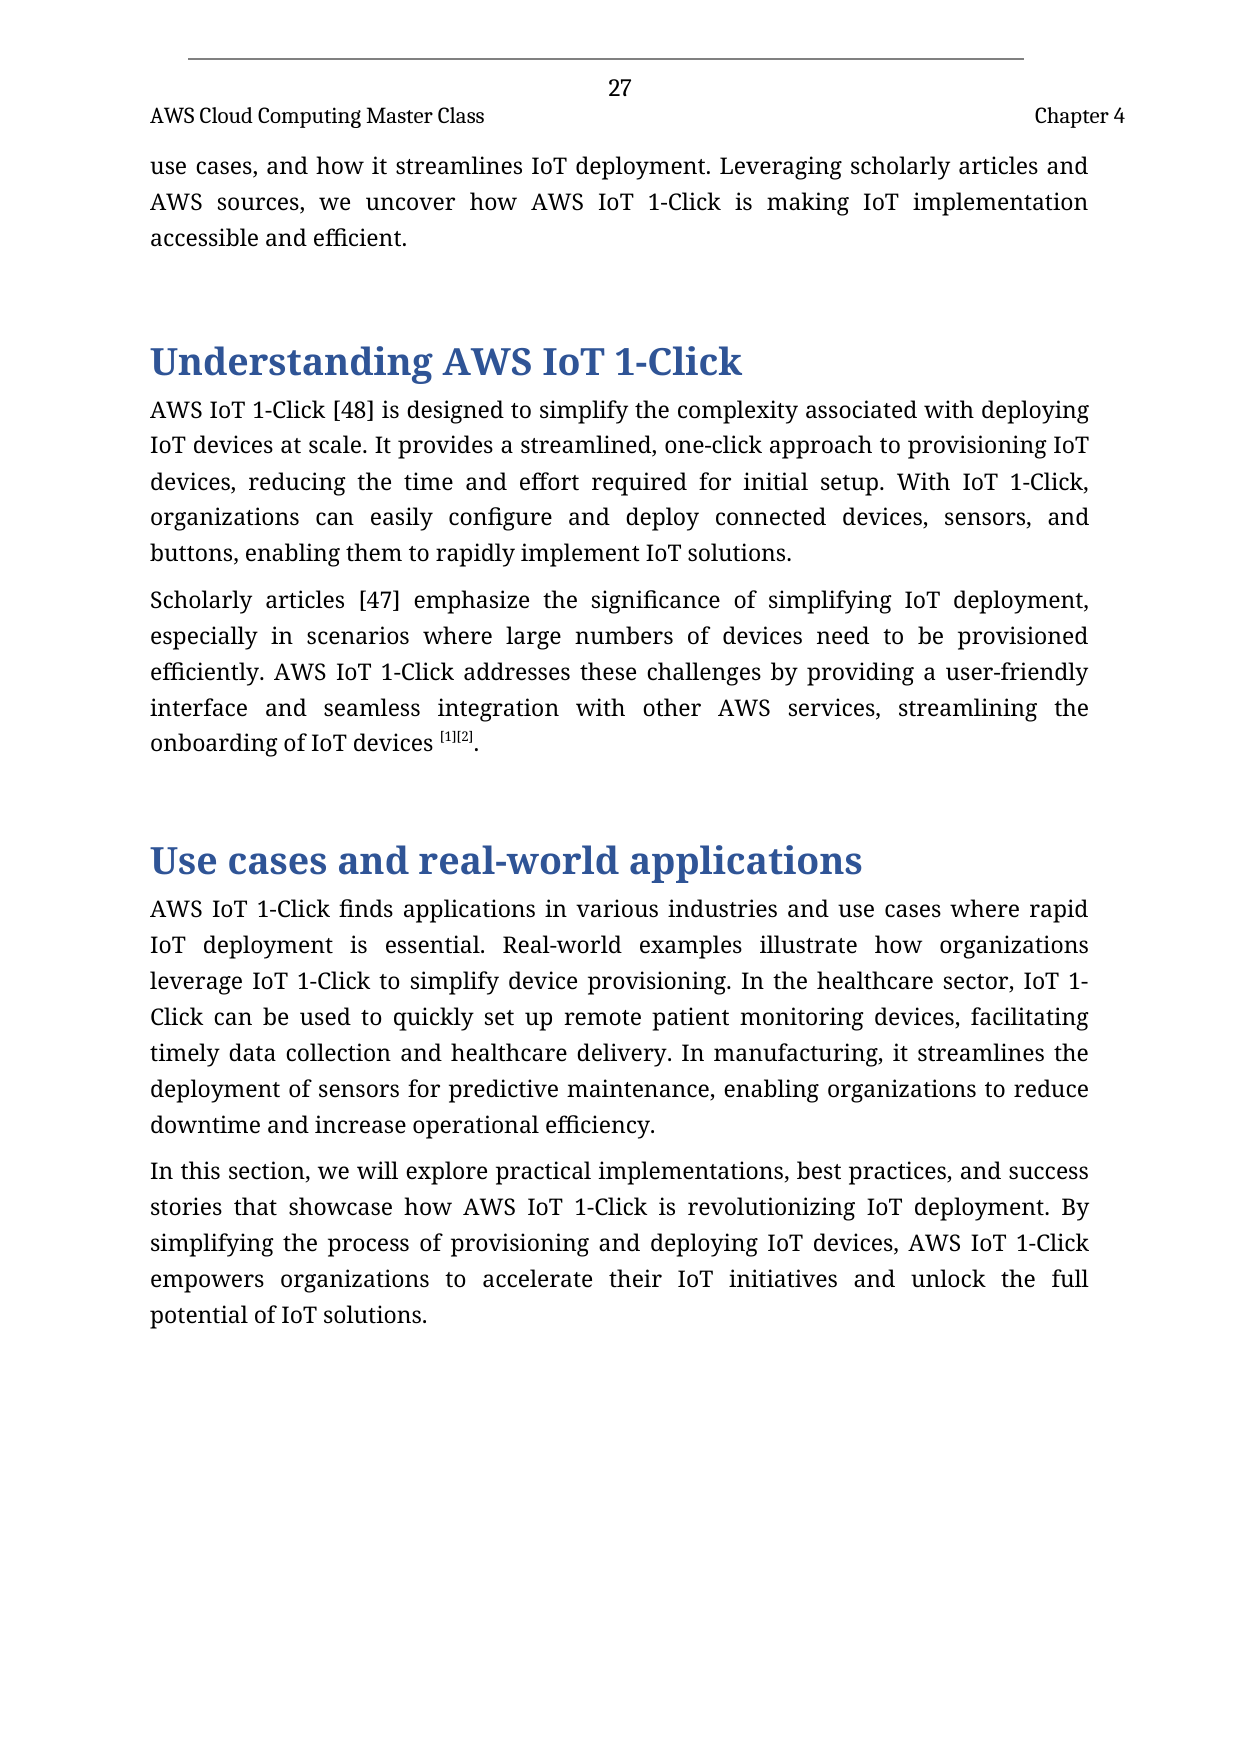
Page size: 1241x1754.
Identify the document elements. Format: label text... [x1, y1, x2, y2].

subtitle Understanding AWS IoT 1-Click [150, 335, 1090, 386]
subtitle Use cases and real-world applications [150, 834, 1090, 885]
text AWS IoT 1-Click is designed to simplify the complexity associated with deploying IoT devices at scale. It provides a streamlined, one-click approach to provisioning IoT devices, reducing the time and effort required for initial setup. With IoT 1-Click, organizations can easily configure and deploy connected devices, sensors, and buttons, enabling them to rapidly implement IoT solutions. [150, 393, 1090, 568]
text Scholarly articles emphasize the significance of simplifying IoT deployment, especially in scenarios where large numbers of devices need to be provisioned efficiently. AWS IoT 1-Click addresses these challenges by providing a user-friendly interface and seamless integration with other AWS services, streamlining the onboarding of IoT devices [1][2]. [150, 584, 1090, 759]
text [150, 150, 1090, 253]
text In this section, we will explore practical implementations, best practices, and success stories that showcase how AWS IoT 1-Click is revolutionizing IoT deployment. By simplifying the process of provisioning and deploying IoT devices, AWS IoT 1-Click empowers organizations to accelerate their IoT initiatives and unlock the full potential of IoT solutions. [150, 1155, 1090, 1330]
text AWS IoT 1-Click finds applications in various industries and use cases where rapid IoT deployment is essential. Real-world examples illustrate how organizations leverage IoT 1-Click to simplify device provisioning. In the healthcare sector, IoT 1-Click can be used to quickly set up remote patient monitoring devices, facilitating timely data collection and healthcare delivery. In manufacturing, it streamlines the deployment of sensors for predictive maintenance, enabling organizations to reduce downtime and increase operational efficiency. [150, 893, 1090, 1140]
